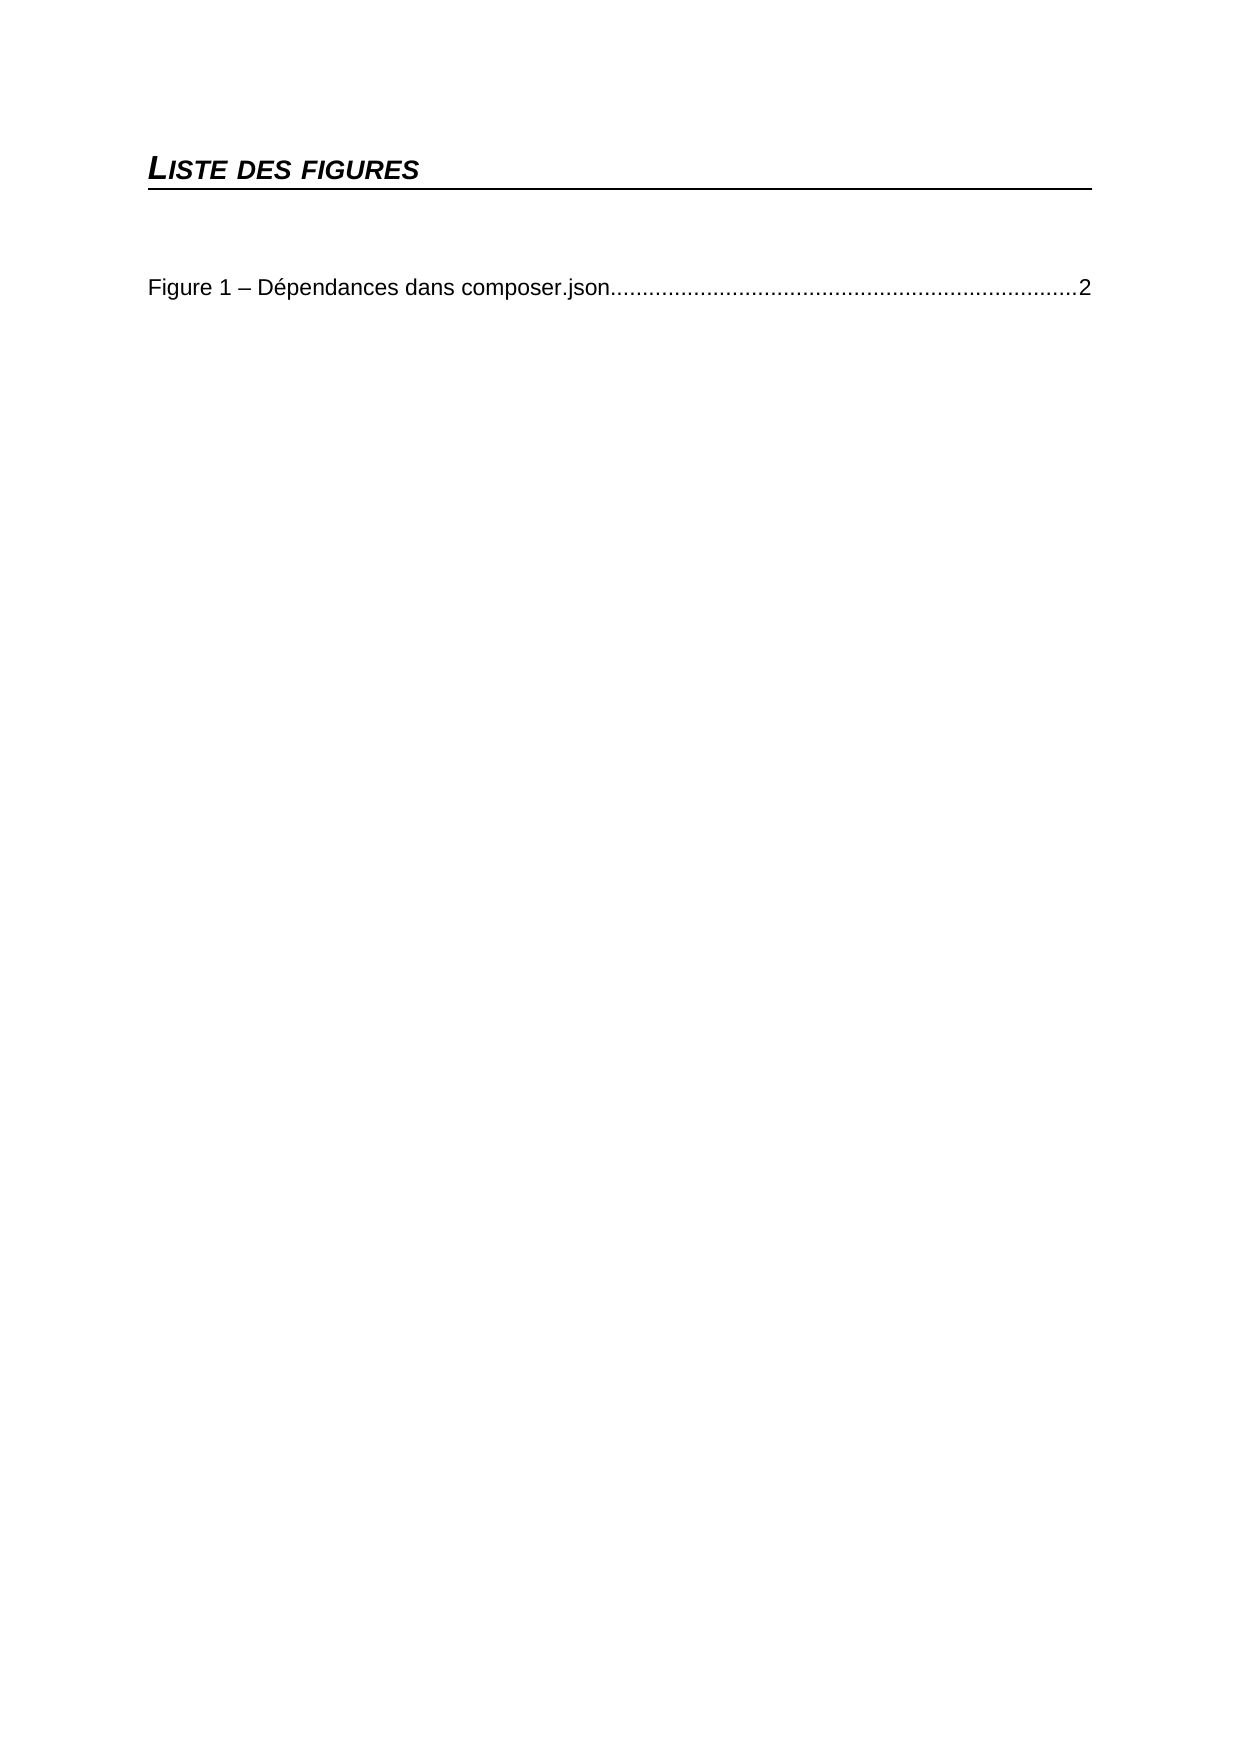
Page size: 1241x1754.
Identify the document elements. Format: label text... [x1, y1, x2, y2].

text Figure 1 – Dépendances dans composer.json 2 [148, 273, 1092, 300]
subtitle Liste des figures [148, 148, 1092, 188]
